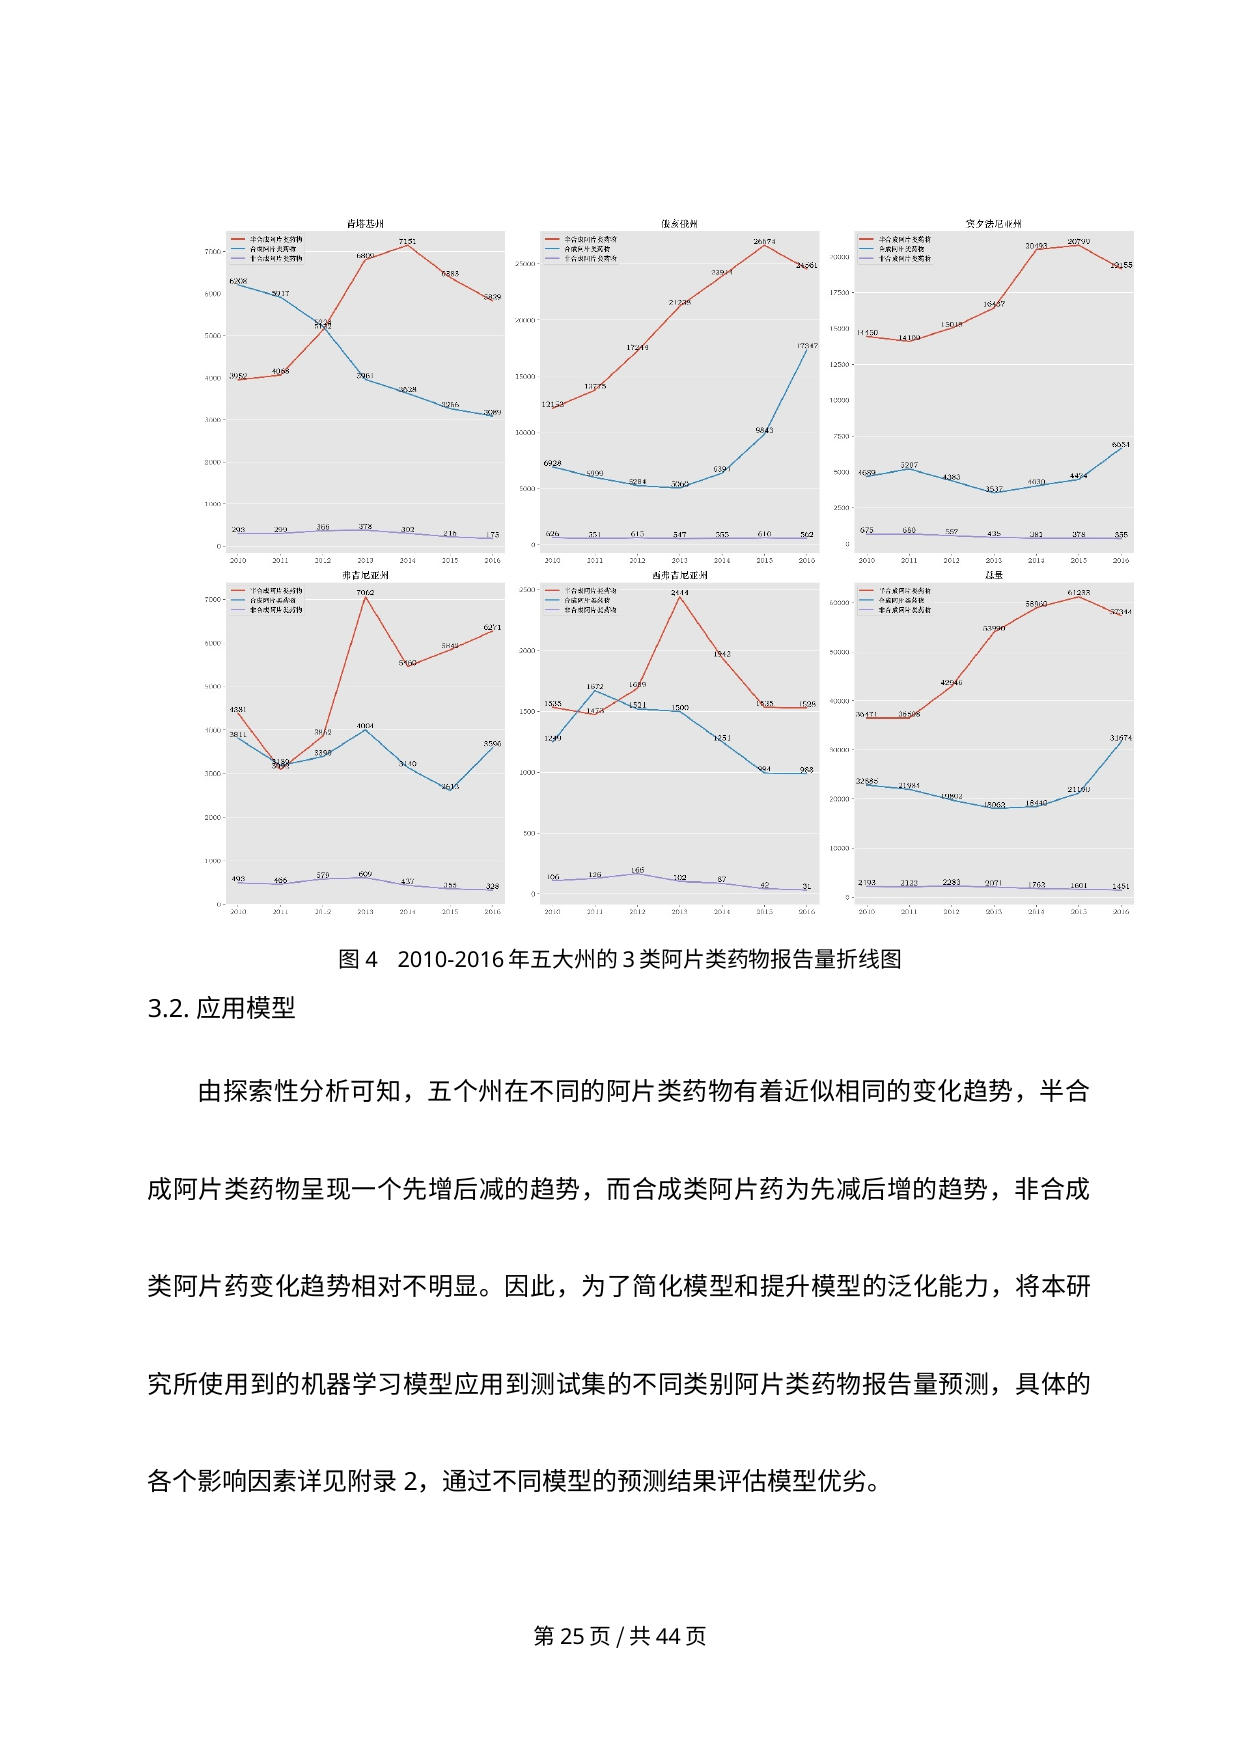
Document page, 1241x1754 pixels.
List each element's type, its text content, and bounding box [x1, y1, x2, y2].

picture [197, 212, 1143, 922]
text 应用模型 [148, 974, 1092, 1039]
text 图 4 2010-2016年五大州的3类阿片类药物报告量折线图 [148, 942, 1092, 974]
text 由探索性分析可知，五个州在不同的阿片类药物有着近似相同的变化趋势，半合成阿片类药物呈现一个先增后减的趋势，而合成类阿片药为先减后增的趋势，非合成类阿片药变化趋势相对不明显。因此，为了简化模型和提升模型的泛化能力，将本研究所使用到的机器学习模型应用到测试集的不同类别阿片类药物报告量预测，具体的各个影响因素详见附录 2，通过不同模型的预测结果评估模型优劣。 [148, 1057, 1092, 1512]
